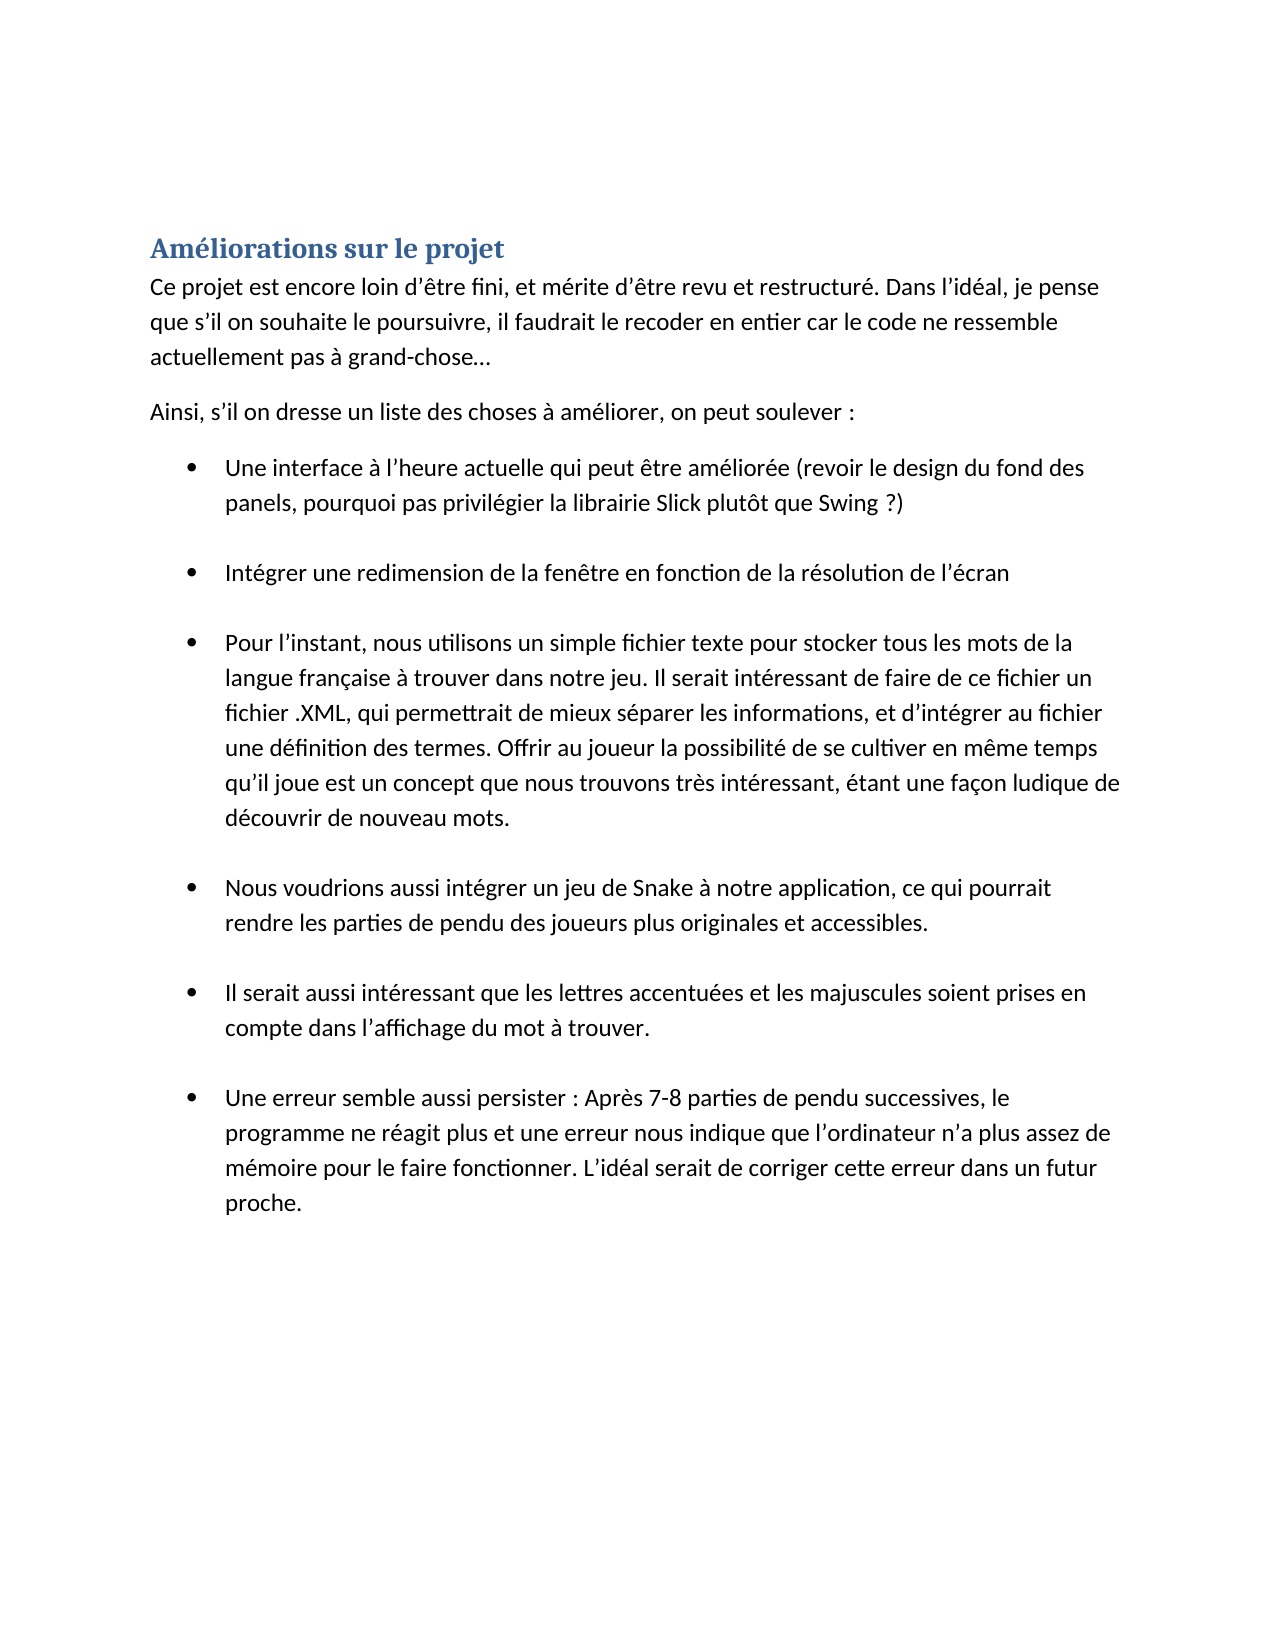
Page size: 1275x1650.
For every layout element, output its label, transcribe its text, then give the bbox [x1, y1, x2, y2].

subtitle Améliorations sur le projet [150, 232, 1125, 266]
list Il serait aussi intéressant que les lettres accentuées et les majuscules soient prises en compte dans l’affichage du mot à trouver. [187, 977, 1125, 1043]
list Pour l’instant, nous utilisons un simple fichier texte pour stocker tous les mots de la langue française à trouver dans notre jeu. Il serait intéressant de faire de ce fichier un fichier .XML, qui permettrait de mieux séparer les informations, et d’intégrer au fichier une définition des termes. Offrir au joueur la possibilité de se cultiver en même temps qu’il joue est un concept que nous trouvons très intéressant, étant une façon ludique de découvrir de nouveau mots. [187, 627, 1125, 833]
list Une erreur semble aussi persister : Après 7-8 parties de pendu successives, le programme ne réagit plus et une erreur nous indique que l’ordinateur n’a plus assez de mémoire pour le faire fonctionner. L’idéal serait de corriger cette erreur dans un futur proche. [187, 1082, 1125, 1218]
list Nous voudrions aussi intégrer un jeu de Snake à notre application, ce qui pourrait rendre les parties de pendu des joueurs plus originales et accessibles. [187, 872, 1125, 938]
list Une interface à l’heure actuelle qui peut être améliorée (revoir le design du fond des panels, pourquoi pas privilégier la librairie Slick plutôt que Swing ?) [187, 452, 1125, 518]
list Intégrer une redimension de la fenêtre en fonction de la résolution de l’écran [187, 557, 1125, 588]
text Ce projet est encore loin d’être fini, et mérite d’être revu et restructuré. Dans l’idéal, je pense que s’il on souhaite le poursuivre, il faudrait le recoder en entier car le code ne ressemble actuellement pas à grand-chose… [150, 271, 1125, 371]
text Ainsi, s’il on dresse un liste des choses à améliorer, on peut soulever : [150, 397, 1125, 427]
